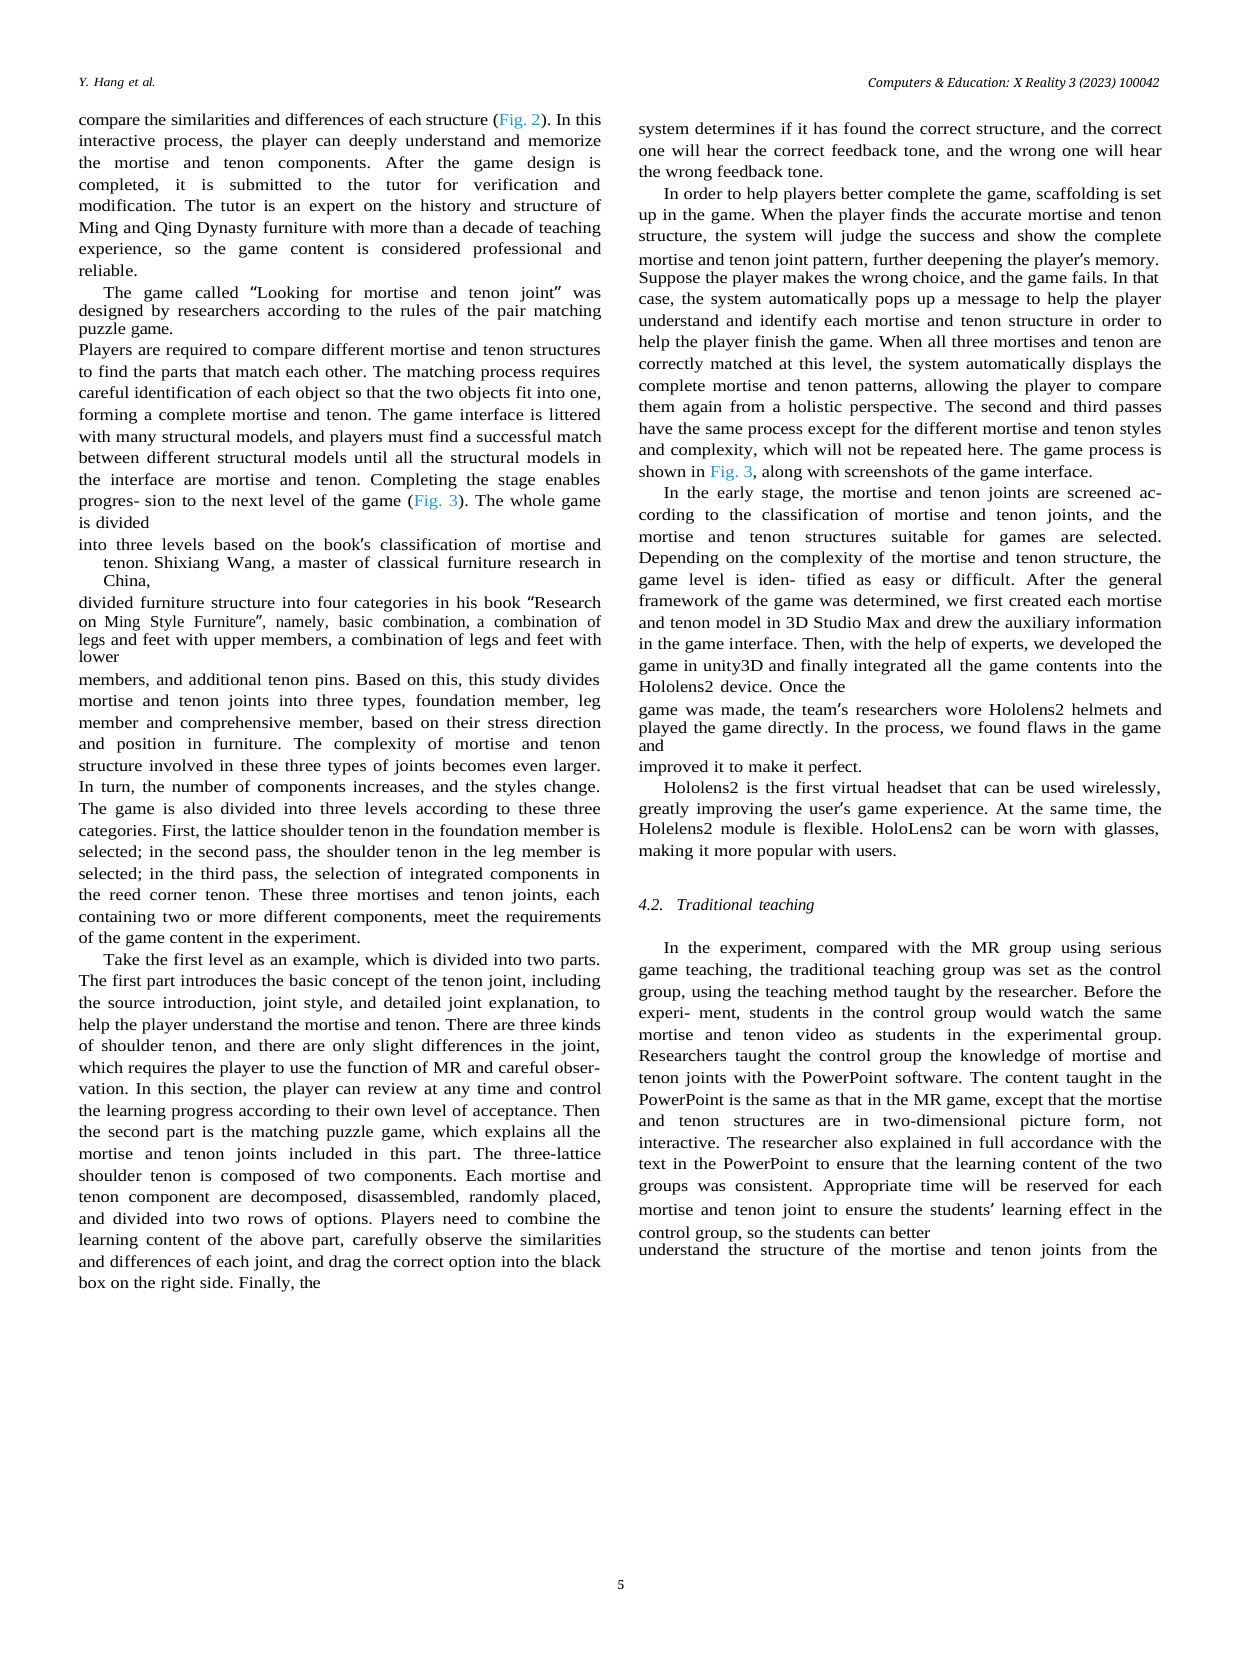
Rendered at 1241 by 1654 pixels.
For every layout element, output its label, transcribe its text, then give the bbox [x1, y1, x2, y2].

text case, the system automatically pops up a message to help the player understand and identify each mortise and tenon structure in order to help the player finish the game. When all three mortises and tenon are correctly matched at this level, the system automatically displays the complete mortise and tenon patterns, allowing the player to compare them again from a holistic perspective. The second and third passes have the same process except for the different mortise and tenon styles and complexity, which will not be repeated here. The game process is shown in Fig. 3, along with screenshots of the game interface. [638, 289, 1162, 481]
text divided furniture structure into four categories in his book “Research on Ming Style Furniture”, namely, basic combination, a combination of legs and feet with upper members, a combination of legs and feet with lower [78, 593, 601, 666]
text Suppose the player makes the wrong choice, and the game fails. In that [638, 272, 1173, 287]
text members, and additional tenon pins. Based on this, this study divides mortise and tenon joints into three types, foundation member, leg member and comprehensive member, based on their stress direction and position in furniture. The complexity of mortise and tenon structure involved in these three types of joints becomes even larger. In turn, the number of components increases, and the styles change. The game is also divided into three levels according to these three categories. First, the lattice shoulder tenon in the foundation member is selected; in the second pass, the shoulder tenon in the leg member is selected; in the third pass, the selection of integrated components in the reed corner tenon. These three mortises and tenon joints, each containing two or more different components, meet the requirements of the game content in the experiment. [78, 669, 601, 947]
text In the experiment, compared with the MR group using serious game teaching, the traditional teaching group was set as the control group, using the teaching method taught by the researcher. Before the experi- ment, students in the control group would watch the same mortise and tenon video as students in the experimental group. Researchers taught the control group the knowledge of mortise and tenon joints with the PowerPoint software. The content taught in the PowerPoint is the same as that in the MR game, except that the mortise and tenon structures are in two-dimensional picture form, not interactive. The researcher also explained in full accordance with the text in the PowerPoint to ensure that the learning content of the two groups was consistent. Appropriate time will be reserved for each mortise and tenon joint to ensure the students’ learning effect in the control group, so the students can better [638, 938, 1162, 1242]
text game was made, the team’s researchers wore Hololens2 helmets and played the game directly. In the process, we found flaws in the game and [638, 699, 1162, 754]
text improved it to make it perfect. [638, 756, 1173, 776]
text into three levels based on the book’s classification of mortise and tenon. Shixiang Wang, a master of classical furniture research in China, [78, 534, 601, 590]
text In the early stage, the mortise and tenon joints are screened ac- cording to the classification of mortise and tenon joints, and the mortise and tenon structures suitable for games are selected. Depending on the complexity of the mortise and tenon structure, the game level is iden- tified as easy or difficult. After the general framework of the game was determined, we first created each mortise and tenon model in 3D Studio Max and drew the auxiliary information in the game interface. Then, with the help of experts, we developed the game in unity3D and finally integrated all the game contents into the Hololens2 device. Once the [638, 483, 1162, 696]
text Hololens2 is the first virtual headset that can be used wirelessly, greatly improving the user’s game experience. At the same time, the Holelens2 module is flexible. HoloLens2 can be worn with glasses, [638, 778, 1162, 838]
text In order to help players better complete the game, scaffolding is set up in the game. When the player finds the accurate mortise and tenon structure, the system will judge the success and show the complete mortise and tenon joint pattern, further deepening the player’s memory. [638, 184, 1162, 270]
text making it more popular with users. [638, 841, 1173, 860]
text system determines if it has found the correct structure, and the correct one will hear the correct feedback tone, and the wrong one will hear the wrong feedback tone. [638, 119, 1162, 181]
text compare the similarities and differences of each structure (Fig. 2). In this interactive process, the player can deeply understand and memorize the mortise and tenon components. After the game design is completed, it is submitted to the tutor for verification and modification. The tutor is an expert on the history and structure of Ming and Qing Dynasty furniture with more than a decade of teaching experience, so the game content is considered professional and reliable. [78, 109, 601, 280]
text Players are required to compare different mortise and tenon structures to find the parts that match each other. The matching process requires careful identification of each object so that the two objects fit into one, forming a complete mortise and tenon. The game interface is littered with many structural models, and players must find a successful match between different structural models until all the structural models in the interface are mortise and tenon. Completing the stage enables progres- sion to the next level of the game (Fig. 3). The whole game is divided [78, 340, 601, 532]
list Traditional teaching [638, 895, 1173, 914]
text The game called “Looking for mortise and tenon joint” was designed by researchers according to the rules of the pair matching puzzle game. [78, 282, 601, 338]
text understand the structure of the mortise and tenon joints from the [638, 1244, 1173, 1258]
text Take the first level as an example, which is divided into two parts. The first part introduces the basic concept of the tenon joint, including the source introduction, joint style, and detailed joint explanation, to help the player understand the mortise and tenon. There are three kinds of shoulder tenon, and there are only slight differences in the joint, which requires the player to use the function of MR and careful obser- vation. In this section, the player can review at any time and control the learning progress according to their own level of acceptance. Then the second part is the matching puzzle game, which explains all the mortise and tenon joints included in this part. The three-lattice shoulder tenon is composed of two components. Each mortise and tenon component are decomposed, disassembled, randomly placed, and divided into two rows of options. Players need to combine the learning content of the above part, carefully observe the similarities and differences of each joint, and drag the correct option into the black box on the right side. Finally, the [78, 950, 601, 1292]
